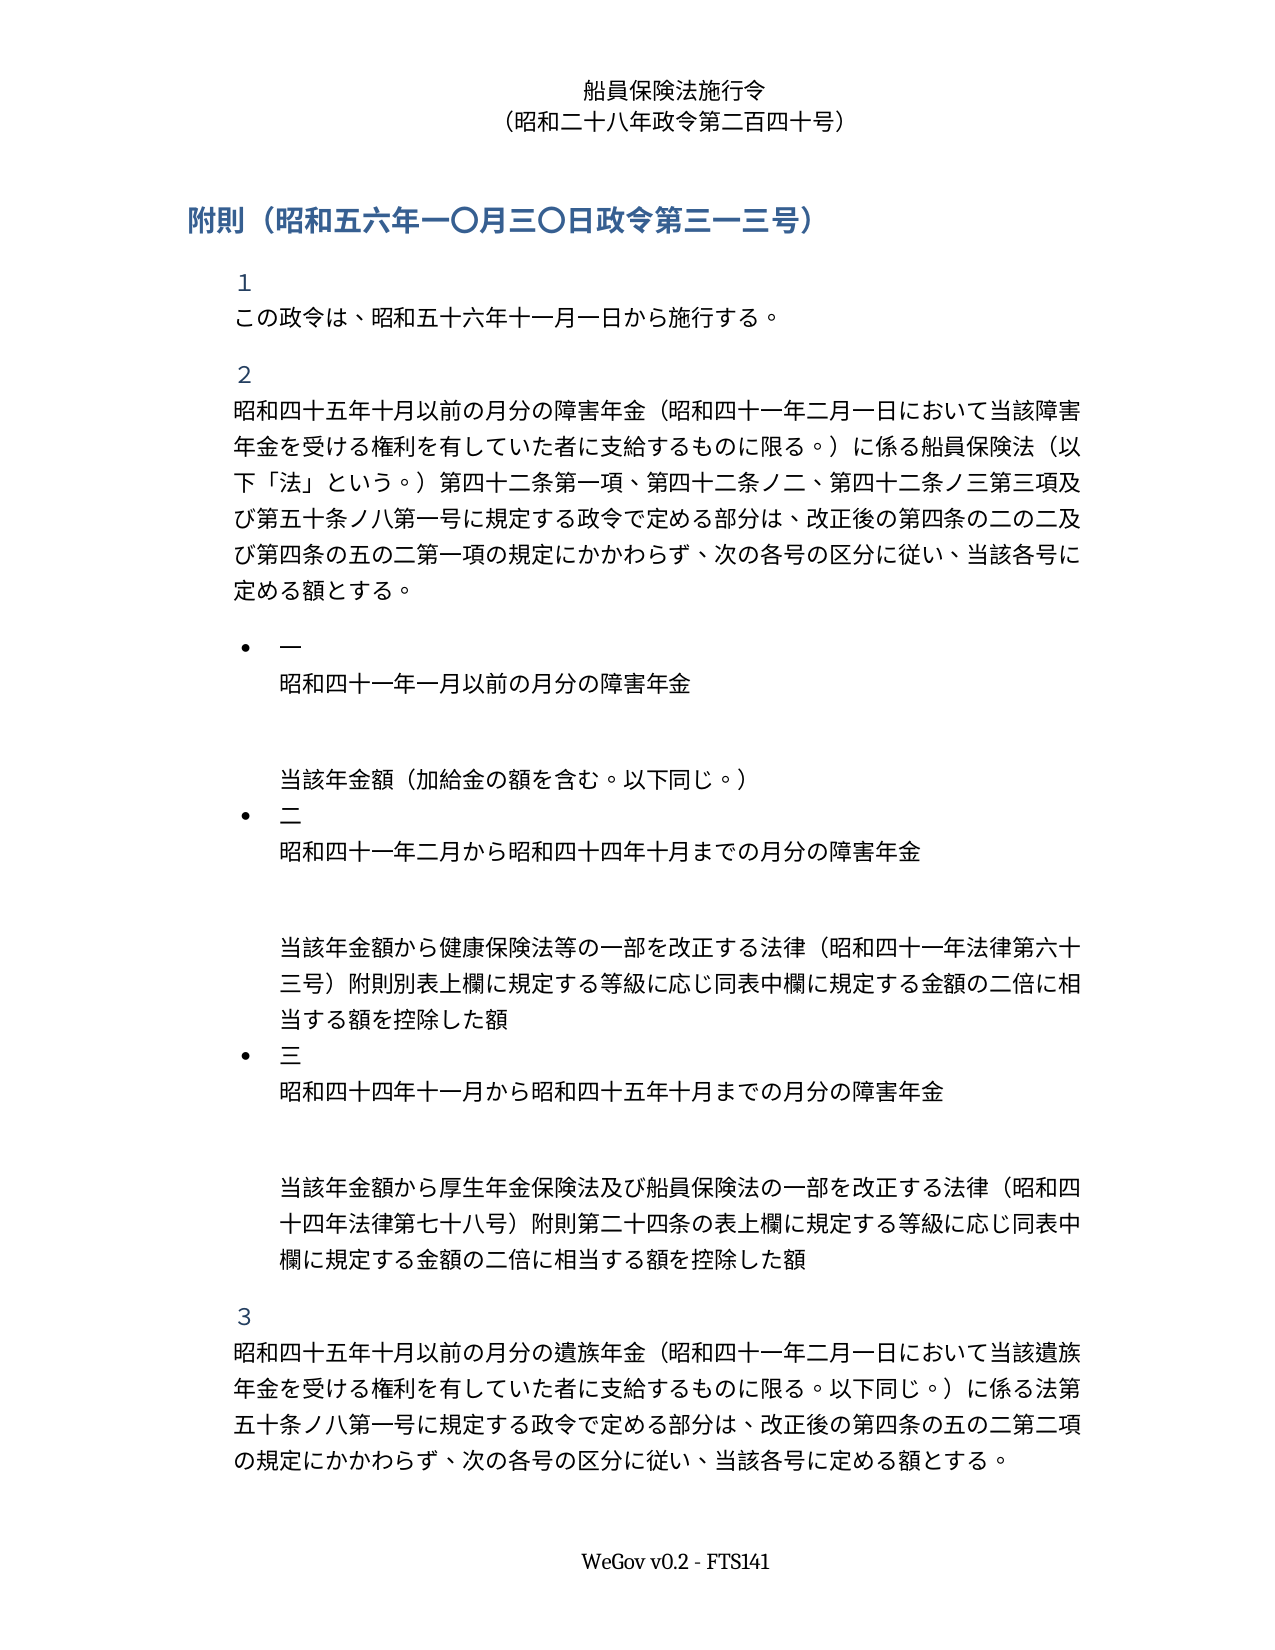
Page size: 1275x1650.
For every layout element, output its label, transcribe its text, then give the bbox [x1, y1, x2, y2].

text この政令は、昭和五十六年十一月一日から施行する。 [233, 302, 1087, 334]
list 一 昭和四十一年一月以前の月分の障害年金 当該年金額（加給金の額を含む。以下同じ。） [242, 632, 1087, 795]
text 昭和四十五年十月以前の月分の遺族年金（昭和四十一年二月一日において当該遺族年金を受ける権利を有していた者に支給するものに限る。以下同じ。）に係る法第五十条ノ八第一号に規定する政令で定める部分は、改正後の第四条の五の二第二項の規定にかかわらず、次の各号の区分に従い、当該各号に定める額とする。 [233, 1337, 1087, 1476]
text 昭和四十五年十月以前の月分の障害年金（昭和四十一年二月一日において当該障害年金を受ける権利を有していた者に支給するものに限る。）に係る船員保険法（以下「法」という。）第四十二条第一項、第四十二条ノ二、第四十二条ノ三第三項及び第五十条ノ八第一号に規定する政令で定める部分は、改正後の第四条の二の二及び第四条の五の二第一項の規定にかかわらず、次の各号の区分に従い、当該各号に定める額とする。 [233, 395, 1087, 606]
list 二 昭和四十一年二月から昭和四十四年十月までの月分の障害年金 当該年金額から健康保険法等の一部を改正する法律（昭和四十一年法律第六十三号）附則別表上欄に規定する等級に応じ同表中欄に規定する金額の二倍に相当する額を控除した額 [242, 800, 1087, 1035]
subtitle ３ [233, 1301, 1087, 1332]
list 三 昭和四十四年十一月から昭和四十五年十月までの月分の障害年金 当該年金額から厚生年金保険法及び船員保険法の一部を改正する法律（昭和四十四年法律第七十八号）附則第二十四条の表上欄に規定する等級に応じ同表中欄に規定する金額の二倍に相当する額を控除した額 [242, 1040, 1087, 1275]
subtitle ２ [233, 359, 1087, 390]
subtitle １ [233, 266, 1087, 298]
subtitle 附則（昭和五六年一〇月三〇日政令第三一三号） [187, 200, 1087, 240]
